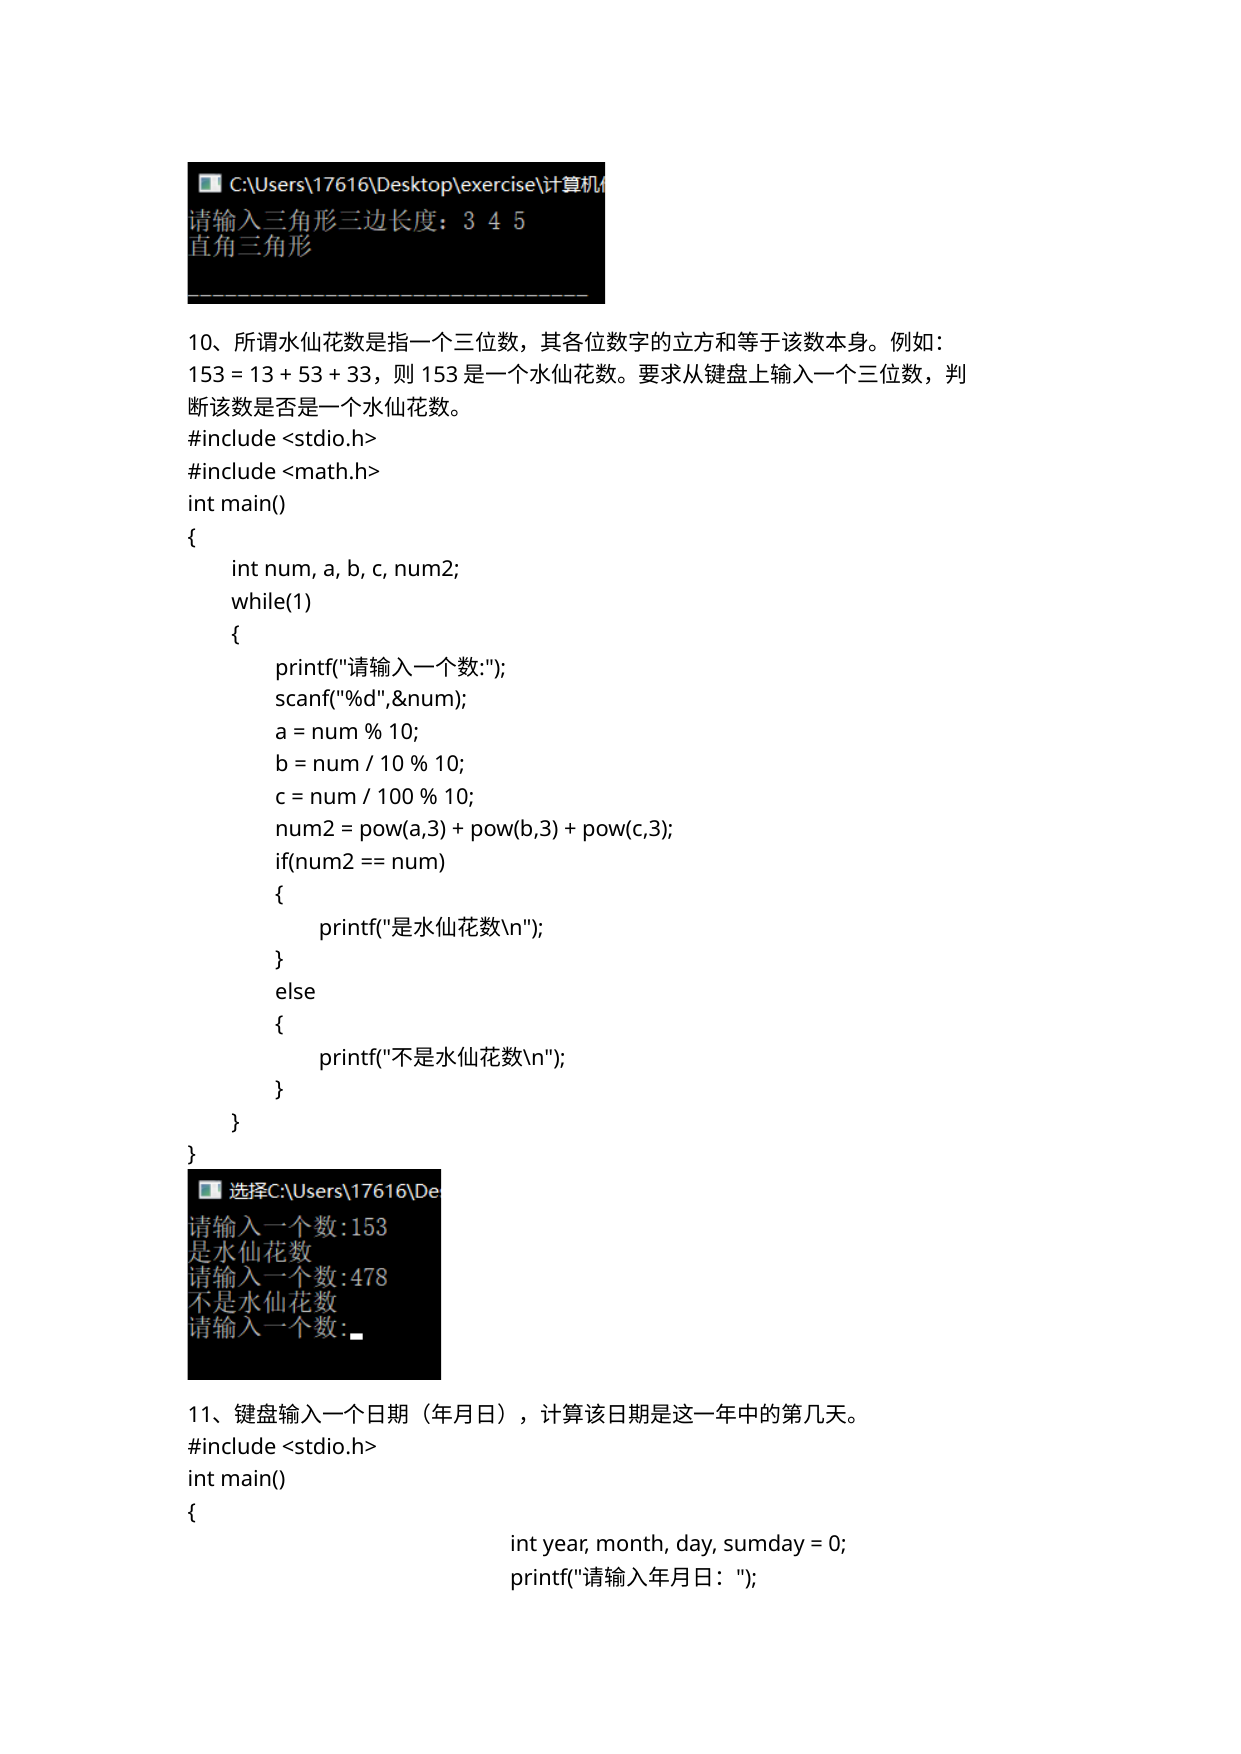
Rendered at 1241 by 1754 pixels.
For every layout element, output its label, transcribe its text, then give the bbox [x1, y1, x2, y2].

text int main() [187, 1462, 1053, 1494]
text { [187, 877, 1053, 909]
picture [187, 162, 605, 304]
text 153 = 13 + 53 + 33，则 153 是一个水仙花数。要求从键盘上输入一个三位数，判 [187, 357, 1053, 389]
text printf("请输入一个数:"); [187, 649, 1053, 682]
text num2 = pow(a,3) + pow(b,3) + pow(c,3); [187, 812, 1053, 844]
text printf("是水仙花数\n"); [187, 909, 1053, 942]
text 10、所谓水仙花数是指一个三位数，其各位数字的立方和等于该数本身。例如： [187, 324, 1053, 357]
text #include <stdio.h> [187, 1429, 1053, 1462]
text 11、键盘输入一个日期（年月日），计算该日期是这一年中的第几天。 [187, 1397, 1053, 1429]
text #include <math.h> [187, 454, 1053, 487]
text a = num % 10; [187, 714, 1053, 747]
text } [187, 942, 1053, 974]
text { [187, 1494, 1053, 1527]
text { [187, 617, 1053, 649]
picture [187, 1169, 442, 1380]
text printf("请输入年月日："); [187, 1559, 1053, 1592]
text 断该数是否是一个水仙花数。 [187, 389, 1053, 422]
text } [187, 1104, 1053, 1137]
text else [187, 974, 1053, 1007]
text b = num / 10 % 10; [187, 747, 1053, 779]
text if(num2 == num) [187, 844, 1053, 877]
text c = num / 100 % 10; [187, 779, 1053, 812]
text while(1) [187, 584, 1053, 617]
text { [187, 1007, 1053, 1039]
text { [187, 519, 1053, 552]
text scanf("%d",&num); [187, 682, 1053, 714]
text } [187, 1137, 1053, 1169]
text #include <stdio.h> [187, 422, 1053, 454]
text } [187, 1072, 1053, 1104]
text int num, a, b, c, num2; [187, 552, 1053, 584]
text int year, month, day, sumday = 0; [187, 1527, 1053, 1559]
text int main() [187, 487, 1053, 519]
text printf("不是水仙花数\n"); [187, 1039, 1053, 1072]
